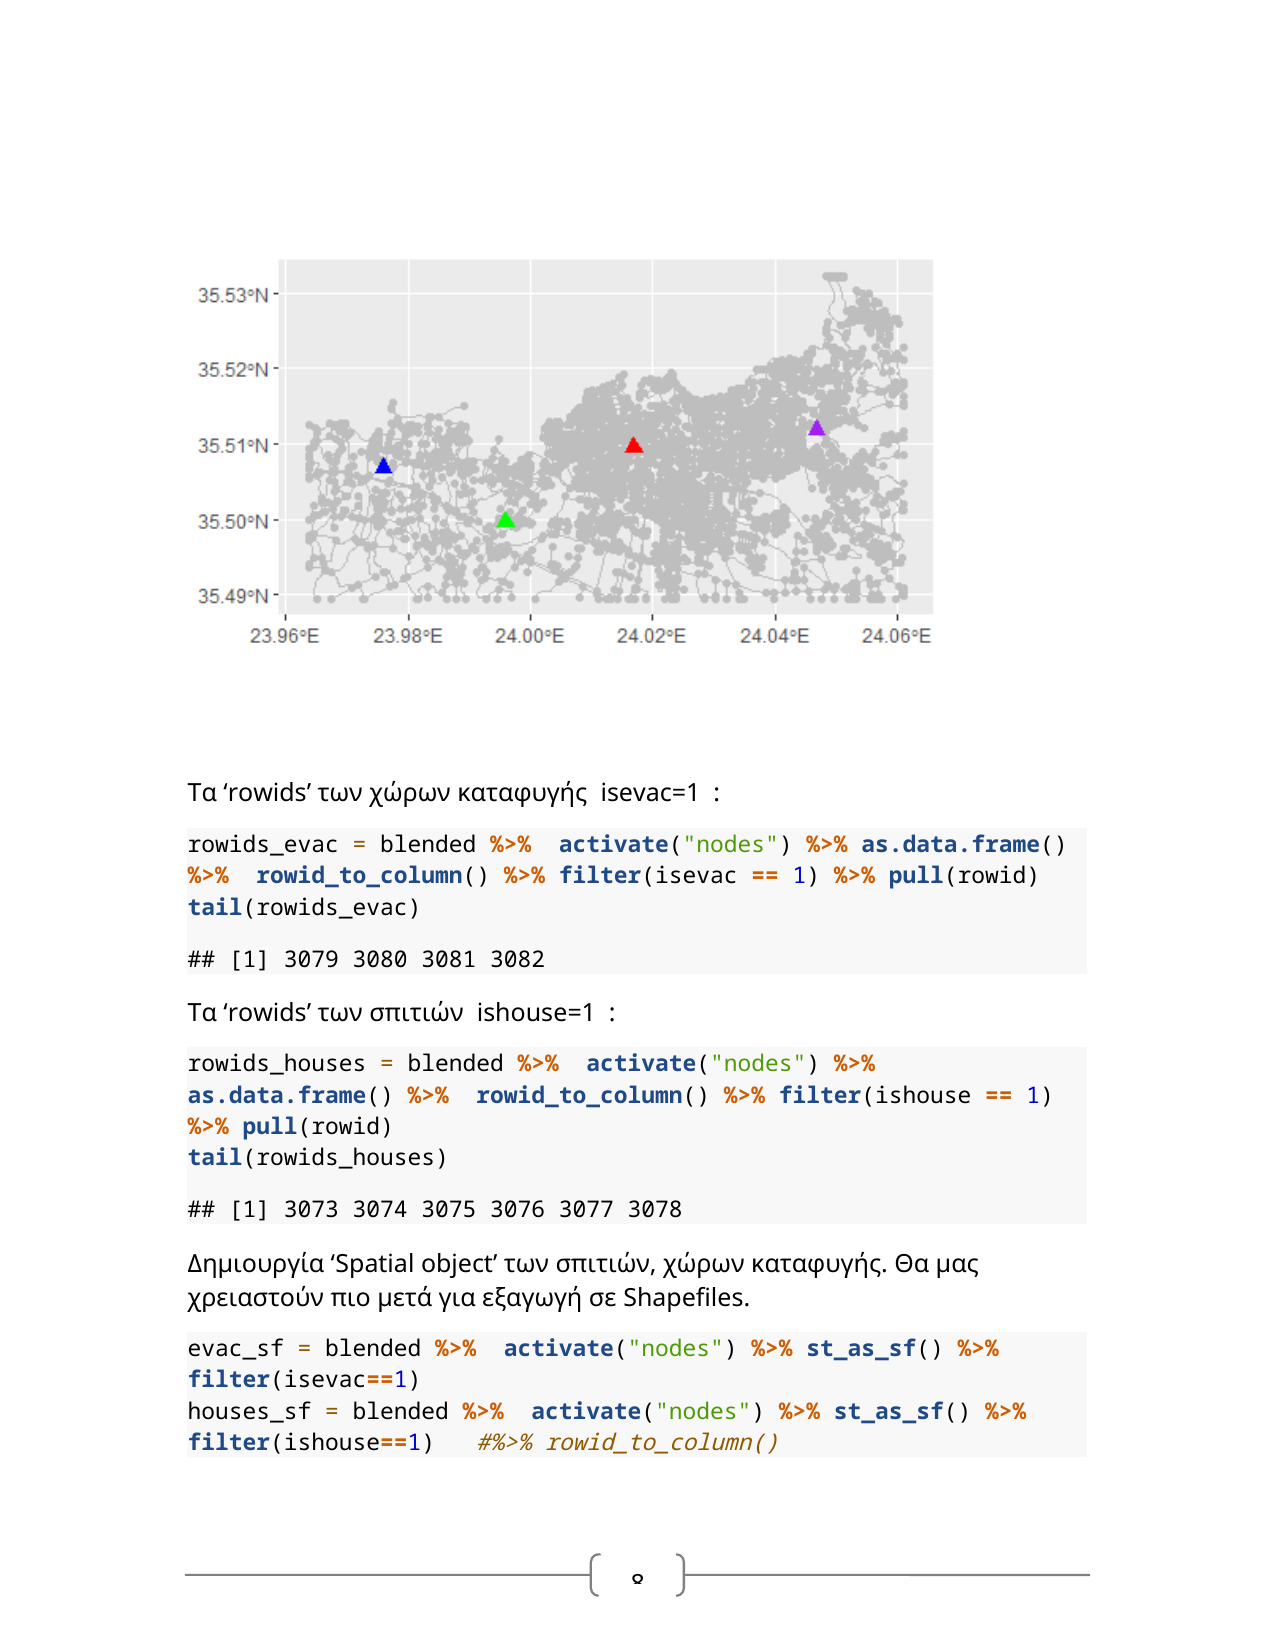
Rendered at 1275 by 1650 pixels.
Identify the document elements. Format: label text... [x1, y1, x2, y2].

text Δημιουργία ‘Spatial object’ των σπιτιών, χώρων καταφυγής. Θα μας χρειαστούν πιο μετά για εξαγωγή σε Shapefiles. [187, 1245, 1087, 1313]
text Τα ‘rowids’ των σπιτιών ishouse=1 : [187, 994, 1087, 1029]
picture [187, 150, 946, 757]
text ## [1] 3079 3080 3081 3082 [187, 942, 1087, 974]
text Τα ‘rowids’ των χώρων καταφυγής isevac=1 : [187, 775, 1087, 809]
text rowids_evac = blended %>% activate("nodes") %>% as.data.frame() %>% rowid_to_column() %>% filter(isevac == 1) %>% pull(rowid) tail(rowids_evac) [421, 828, 1087, 922]
text rowids_houses = blended %>% activate("nodes") %>% as.data.frame() %>% rowid_to_column() %>% filter(ishouse == 1) %>% pull(rowid) tail(rowids_houses) [187, 1047, 1087, 1172]
text evac_sf = blended %>% activate("nodes") %>% st_as_sf() %>% filter(isevac==1) houses_sf = blended %>% activate("nodes") %>% st_as_sf() %>% filter(ishouse==1) #%>% rowid_to_column() [187, 1332, 1087, 1457]
text ## [1] 3073 3074 3075 3076 3077 3078 [187, 1193, 1087, 1224]
